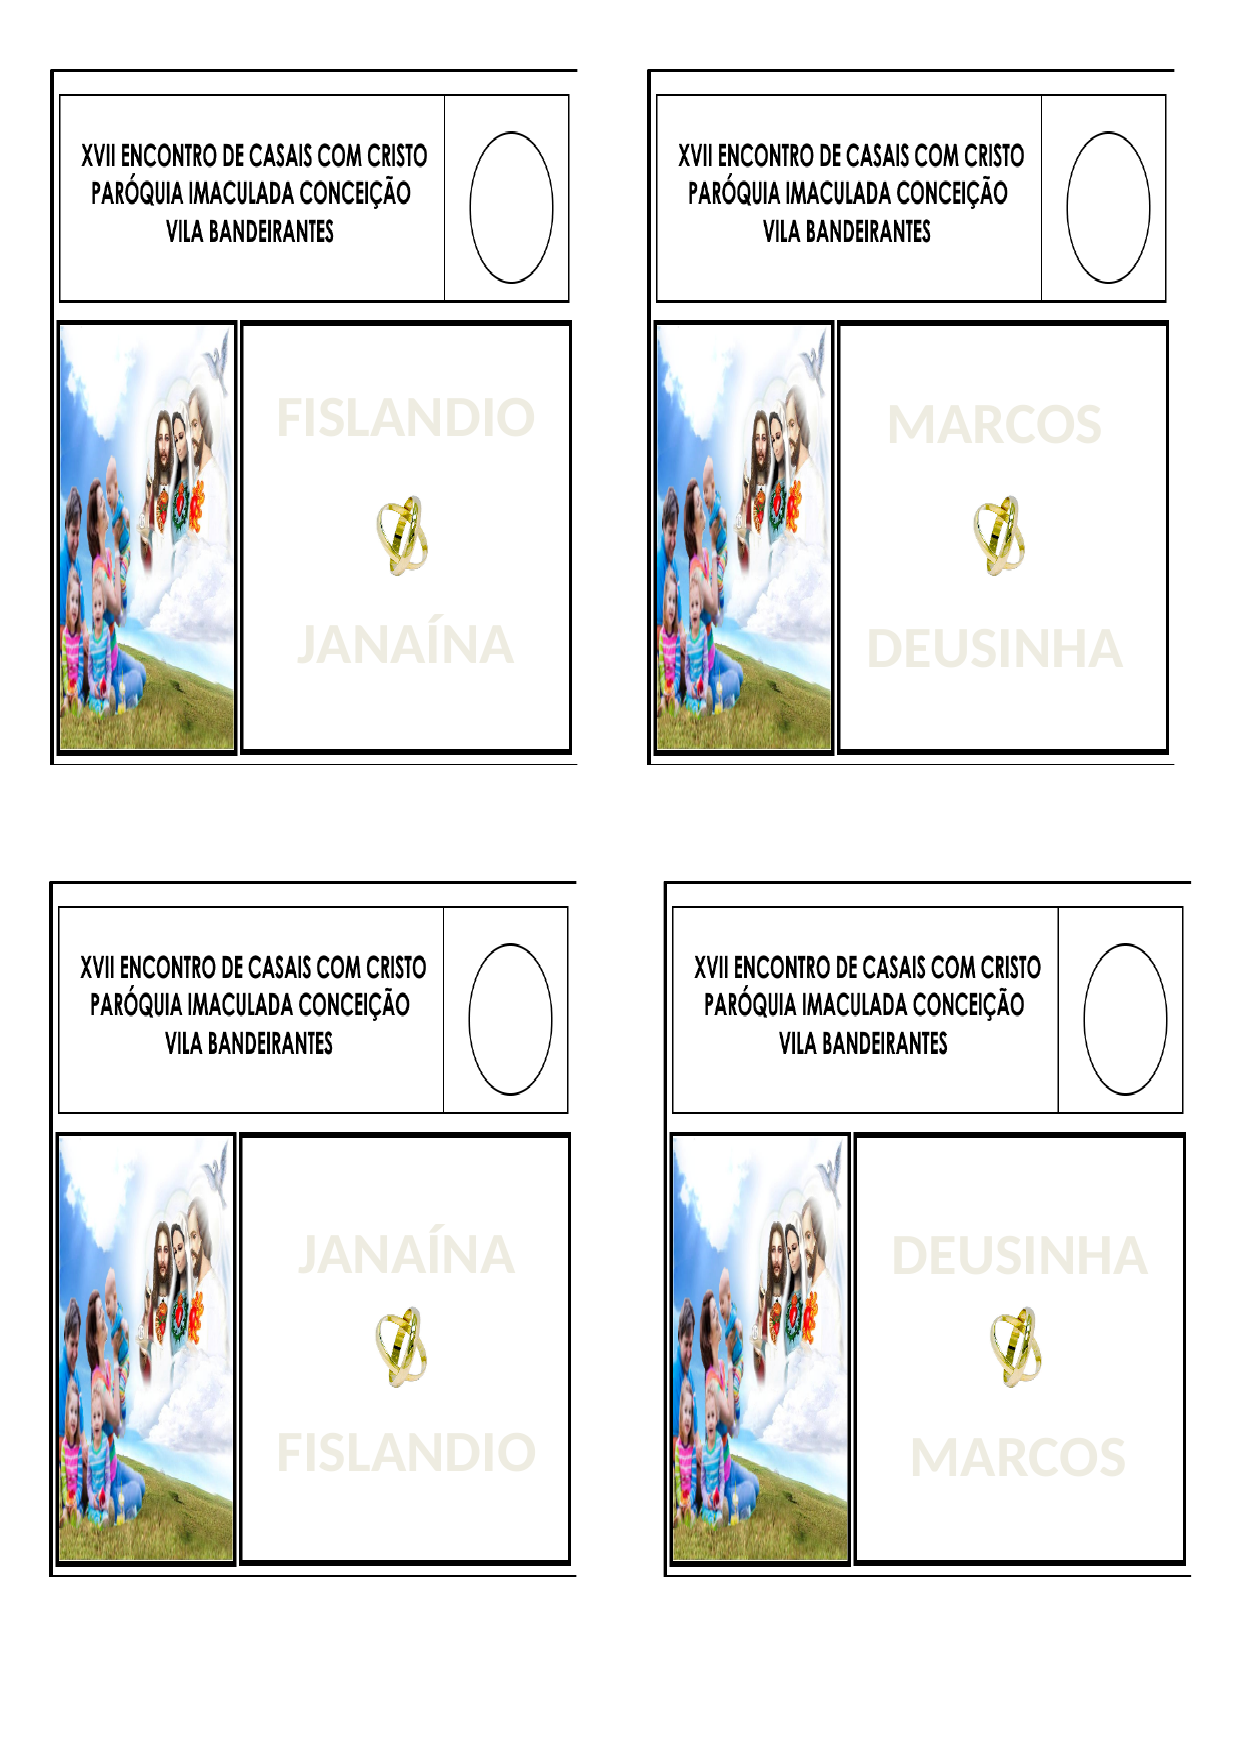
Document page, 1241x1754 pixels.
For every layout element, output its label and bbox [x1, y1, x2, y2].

picture [48, 881, 576, 1576]
picture [646, 69, 1174, 764]
picture [49, 69, 577, 764]
picture [662, 881, 1191, 1576]
